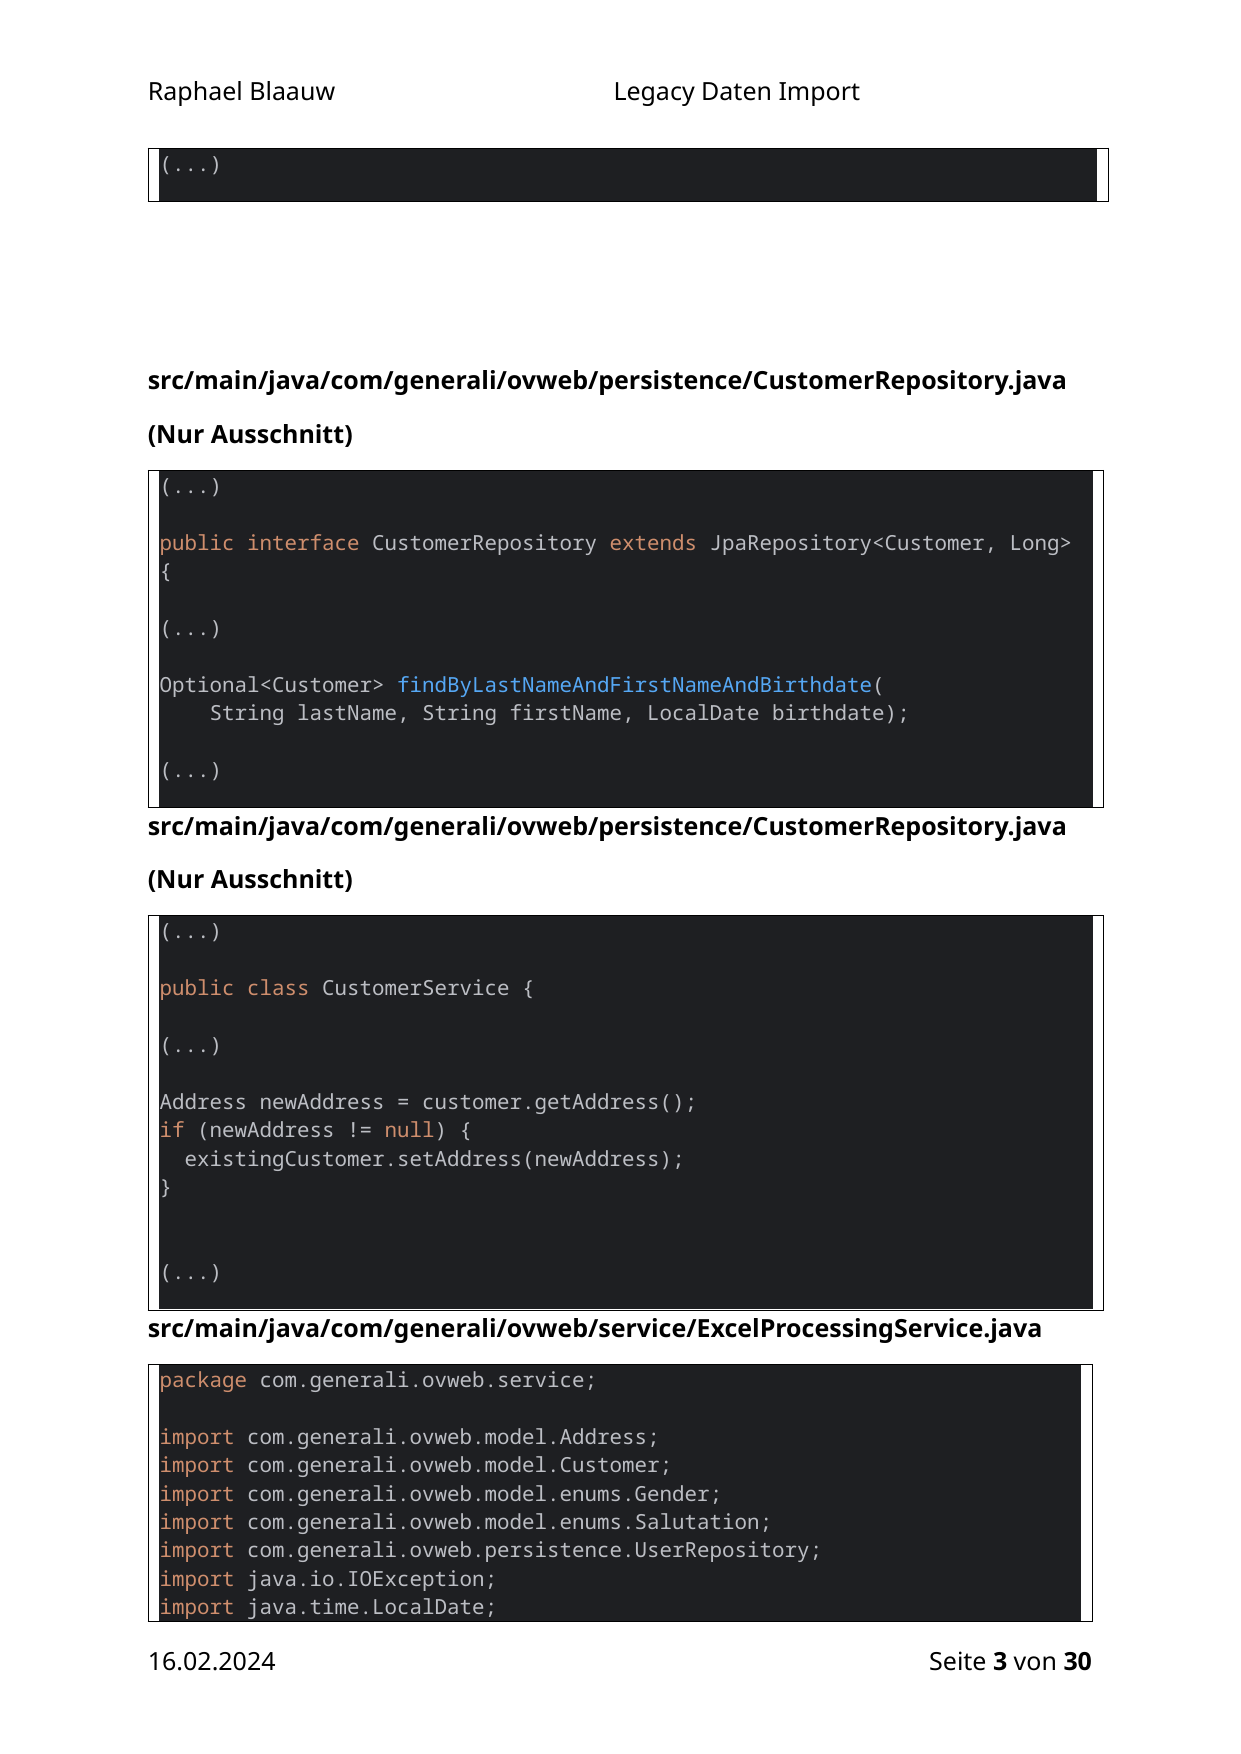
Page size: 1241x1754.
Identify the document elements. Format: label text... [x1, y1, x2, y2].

text src/main/java/com/generali/ovweb/persistence/CustomerRepository.java [148, 363, 1093, 397]
text (Nur Ausschnitt) [148, 416, 1093, 450]
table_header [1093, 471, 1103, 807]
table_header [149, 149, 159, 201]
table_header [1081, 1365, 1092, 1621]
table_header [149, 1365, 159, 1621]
text (Nur Ausschnitt) [148, 862, 1093, 896]
text src/main/java/com/generali/ovweb/persistence/CustomerRepository.java [148, 808, 1093, 842]
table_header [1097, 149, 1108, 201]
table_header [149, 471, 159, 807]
text src/main/java/com/generali/ovweb/service/ExcelProcessingService.java [148, 1311, 1093, 1344]
